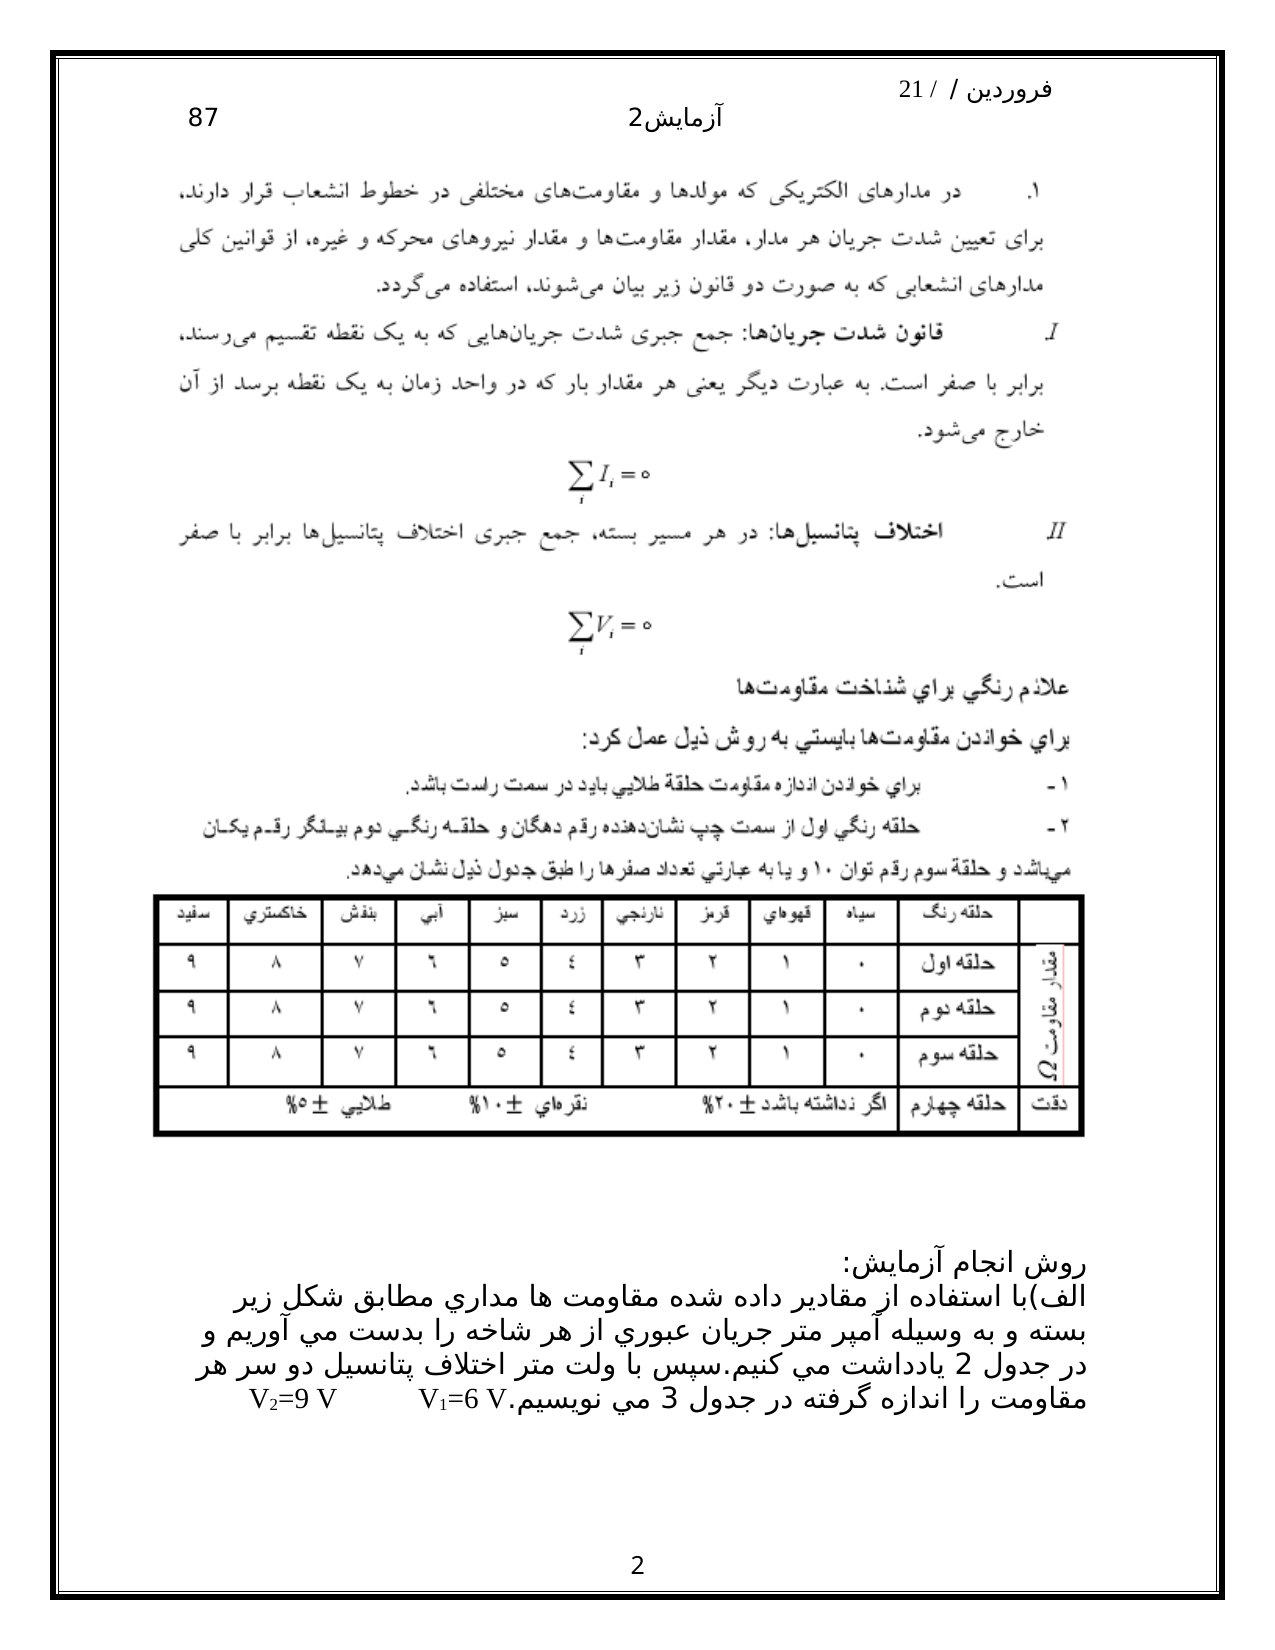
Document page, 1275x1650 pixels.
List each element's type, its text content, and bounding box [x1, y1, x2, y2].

text الف)با استفاده از مقادير داده شده مقاومت ها مداري مطابق شكل زير بسته و به وسيله آمپر متر جريان عبوري از هر شاخه را بدست مي آوريم و در جدول 2 يادداشت مي كنيم.سپس با ولت متر اختلاف پتانسیل دو سر هر مقاومت را اندازه گرفته در جدول 3 مي نويسيم.V1=6 V V2=9 V [187, 1279, 1087, 1415]
picture [144, 161, 1088, 1145]
text روش انجام آزمايش: [187, 1245, 1087, 1279]
